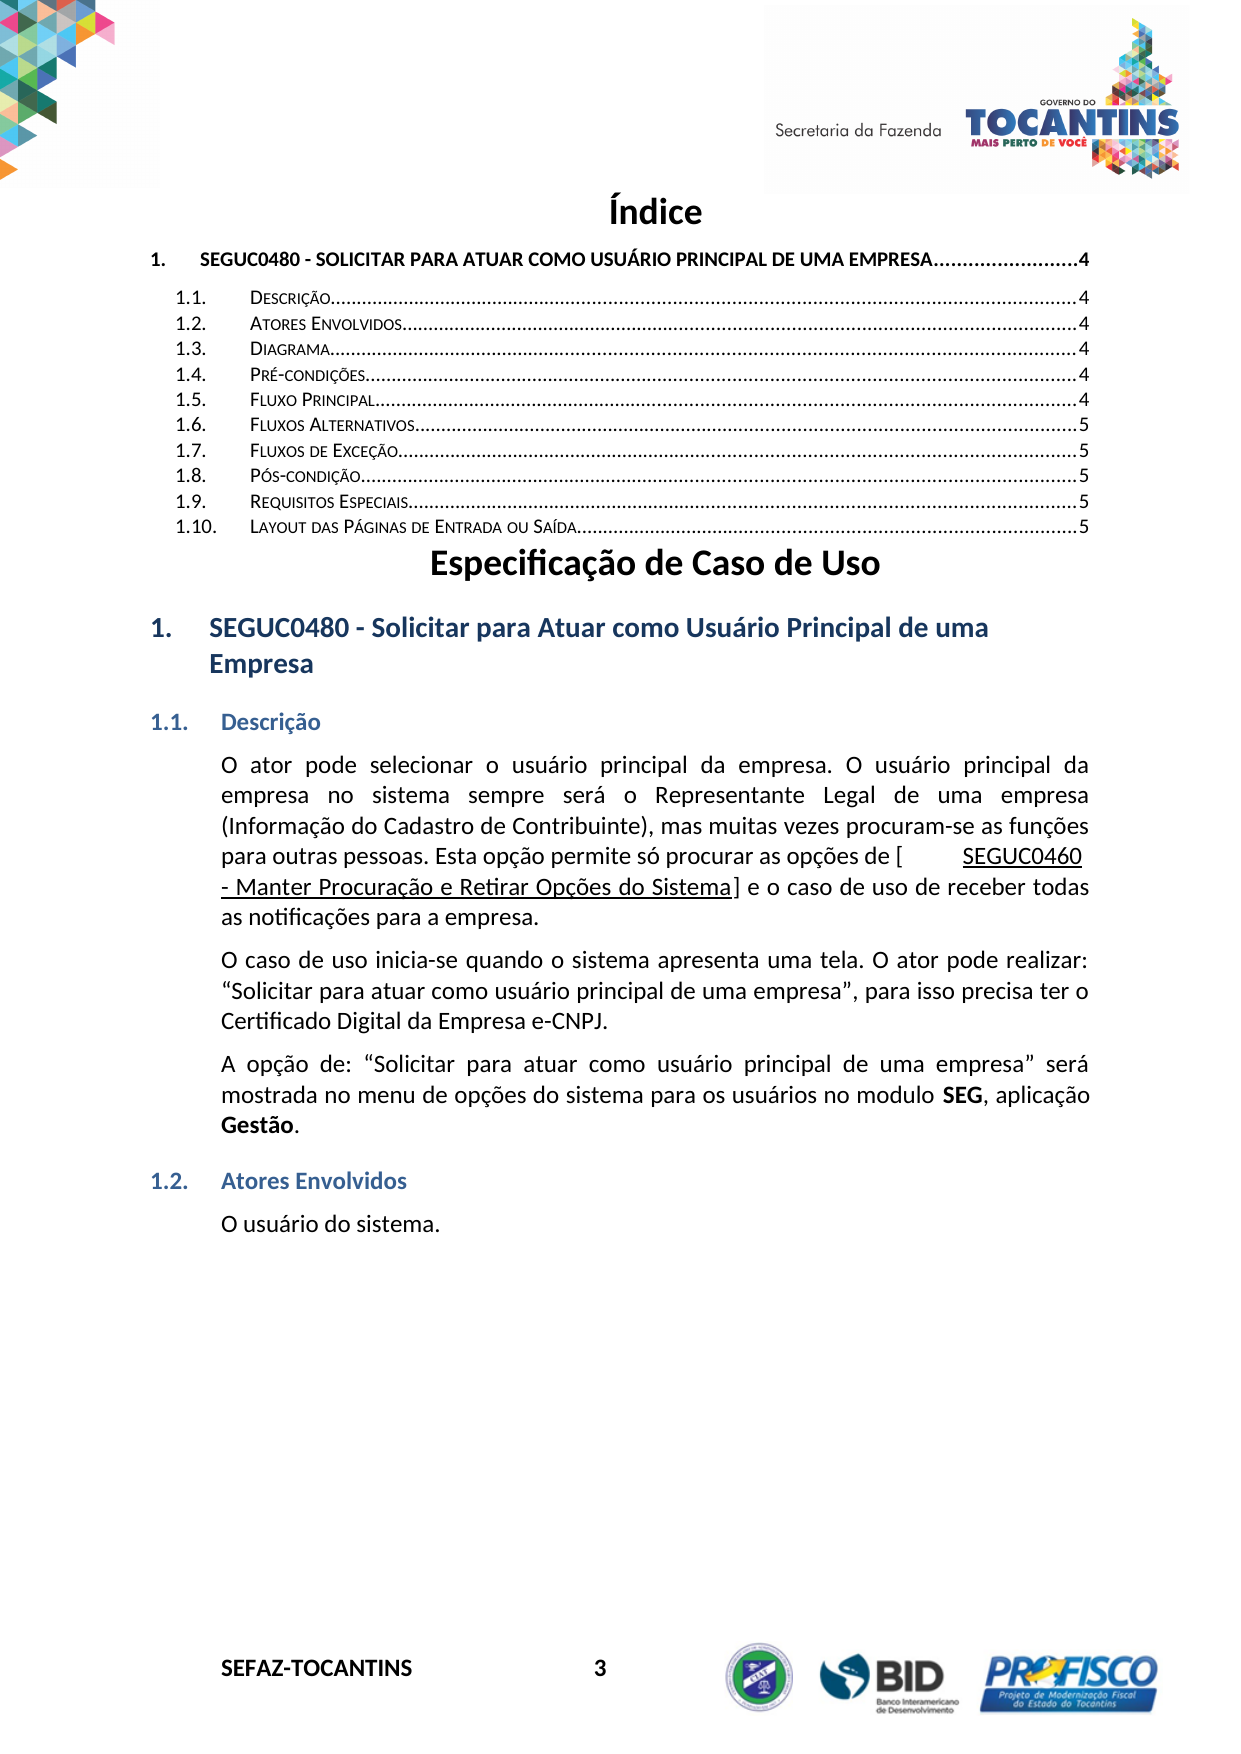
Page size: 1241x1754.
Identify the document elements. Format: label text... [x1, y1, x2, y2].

text 1.10. Layout das Páginas de Entrada ou Saída 5 [175, 513, 1090, 539]
text 1.4. Pré-condições 4 [175, 361, 1090, 386]
subtitle Atores Envolvidos [150, 1165, 1090, 1196]
text 1.1. Descrição 4 [175, 284, 1090, 310]
text 1.8. Pós-condição 5 [175, 462, 1090, 488]
title Índice [221, 188, 1090, 234]
subtitle Descrição [150, 706, 1090, 736]
text O caso de uso inicia-se quando o sistema apresenta uma tela. O ator pode realizar: “Solicitar para atuar como usuário principal de uma empresa”, para isso precisa ter o Certificado Digital da Empresa e-CNPJ. [221, 944, 1090, 1036]
picture [763, 5, 1190, 194]
text 1.6. Fluxos Alternativos 5 [175, 412, 1090, 437]
text 1.2. Atores Envolvidos 4 [175, 310, 1090, 335]
text 1.7. Fluxos de Exceção 5 [175, 437, 1090, 462]
text 1.5. Fluxo Principal 4 [175, 386, 1090, 412]
text 1.3. Diagrama 4 [175, 335, 1090, 361]
picture [0, 0, 161, 188]
subtitle SEGUC0480 - Solicitar para Atuar como Usuário Principal de uma Empresa [150, 609, 1090, 681]
text 1.9. Requisitos Especiais 5 [175, 488, 1090, 513]
text 1. SEGUC0480 - Solicitar para Atuar como Usuário Principal de uma Empresa 4 [150, 247, 1090, 272]
picture [723, 1641, 1164, 1716]
text O ator pode selecionar o usuário principal da empresa. O usuário principal da empresa no sistema sempre será o Representante Legal de uma empresa (Informação do Cadastro de Contribuinte), mas muitas vezes procuram-se as funções para outras pessoas. Esta opção permite só procurar as opções de [ SEGUC0460 - Manter Procuração e Retirar Opções do Sistema] e o caso de uso de receber todas as notificações para a empresa. [221, 749, 1090, 932]
text O usuário do sistema. [221, 1208, 1090, 1238]
text A opção de: “Solicitar para atuar como usuário principal de uma empresa” será mostrada no menu de opções do sistema para os usuários no modulo SEG, aplicação Gestão. [221, 1048, 1090, 1140]
